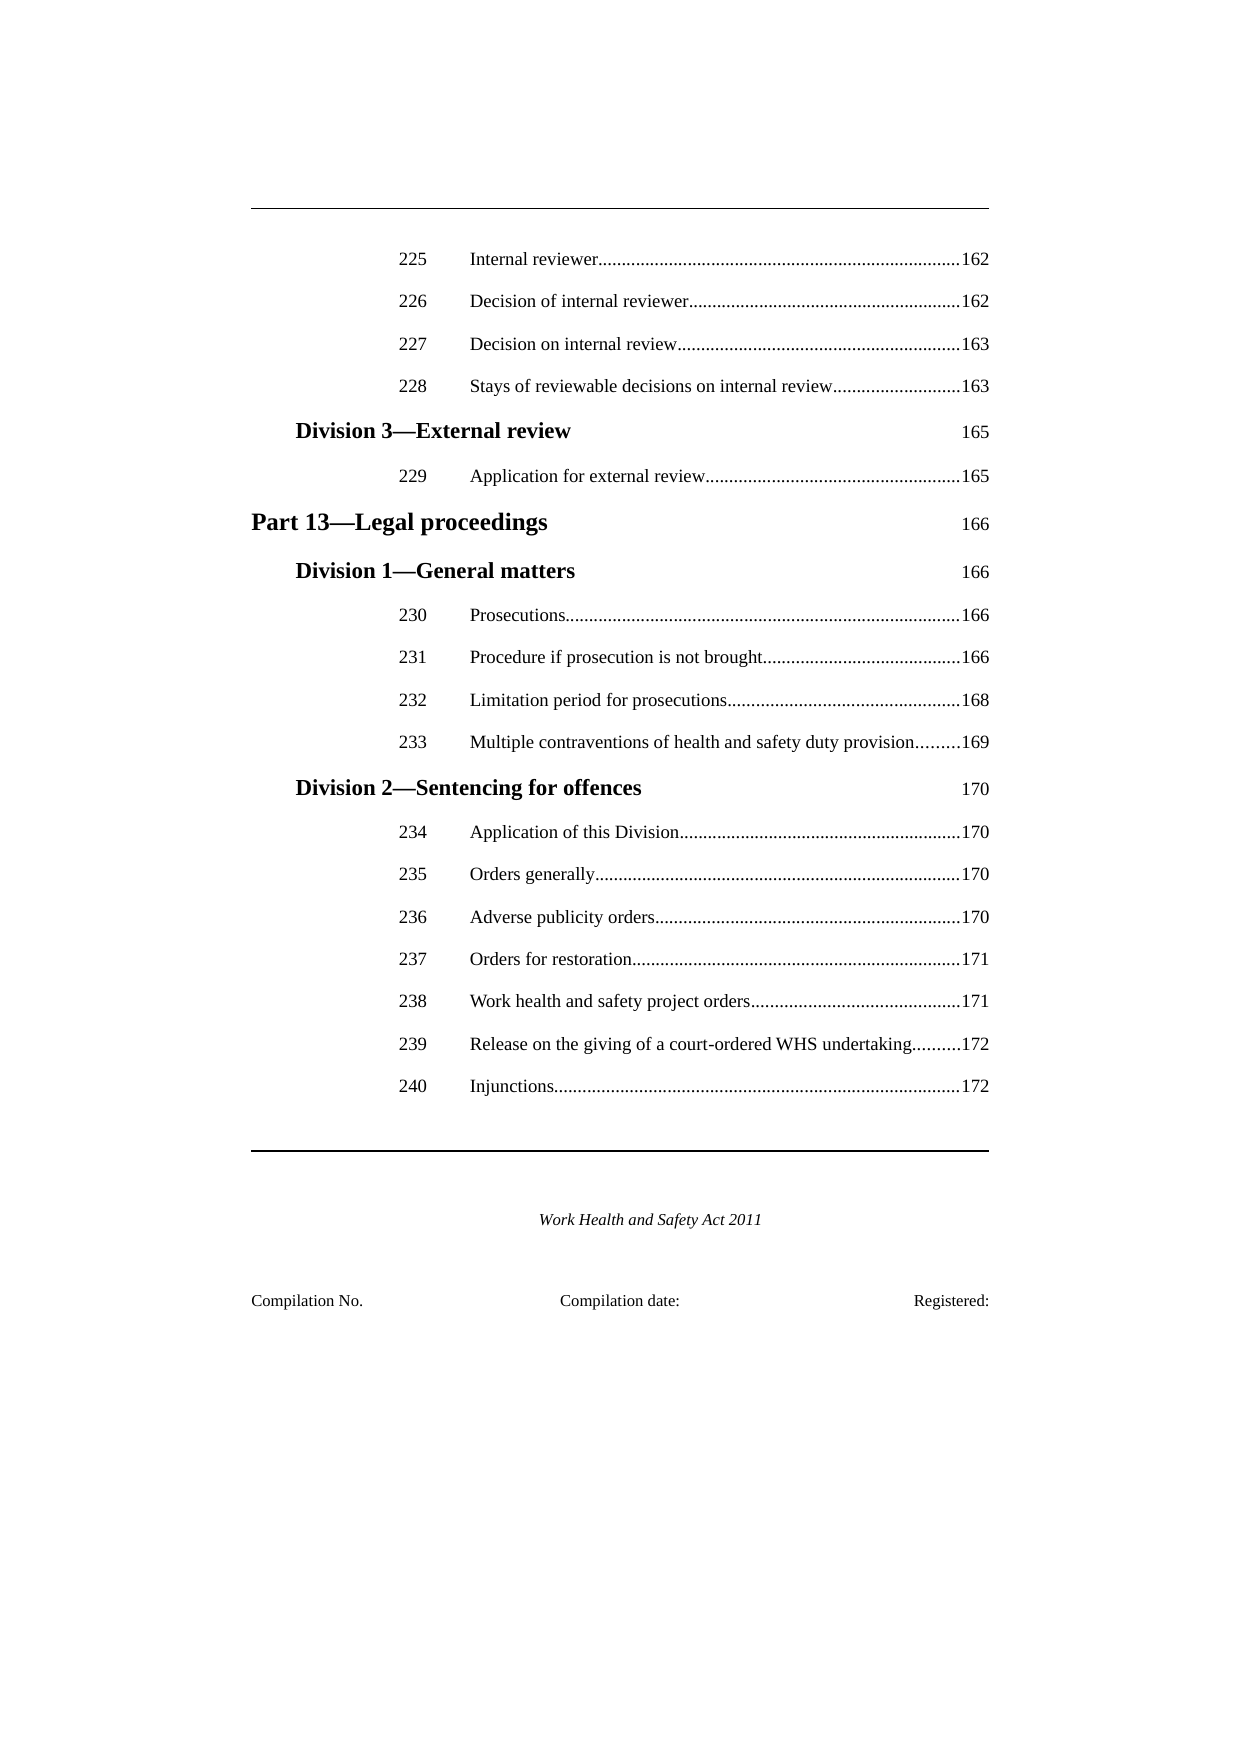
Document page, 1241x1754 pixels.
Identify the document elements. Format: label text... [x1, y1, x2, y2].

text 235 Orders generally 170 [399, 863, 930, 885]
text 230 Prosecutions 166 [399, 604, 930, 626]
text 237 Orders for restoration 171 [399, 948, 930, 969]
text 236 Adverse publicity orders 170 [399, 906, 930, 927]
text 229 Application for external review 165 [399, 465, 930, 486]
text 240 Injunctions 172 [399, 1075, 930, 1097]
text 226 Decision of internal reviewer 162 [399, 290, 930, 312]
text Part 13—Legal proceedings 166 [251, 507, 930, 536]
text 227 Decision on internal review 163 [399, 333, 930, 354]
text Division 3—External review 165 [295, 418, 930, 444]
text 228 Stays of reviewable decisions on internal review 163 [399, 375, 930, 397]
text Division 1—General matters 166 [295, 557, 930, 583]
text 232 Limitation period for prosecutions 168 [399, 689, 930, 710]
text 225 Internal reviewer 162 [399, 248, 930, 269]
text 238 Work health and safety project orders 171 [399, 990, 930, 1012]
text Division 2—Sentencing for offences 170 [295, 773, 930, 800]
text 231 Procedure if prosecution is not brought 166 [399, 646, 930, 668]
text 233 Multiple contraventions of health and safety duty provision 169 [399, 731, 930, 753]
text 239 Release on the giving of a court-ordered WHS undertaking 172 [399, 1033, 930, 1054]
text 234 Application of this Division 170 [399, 821, 930, 842]
